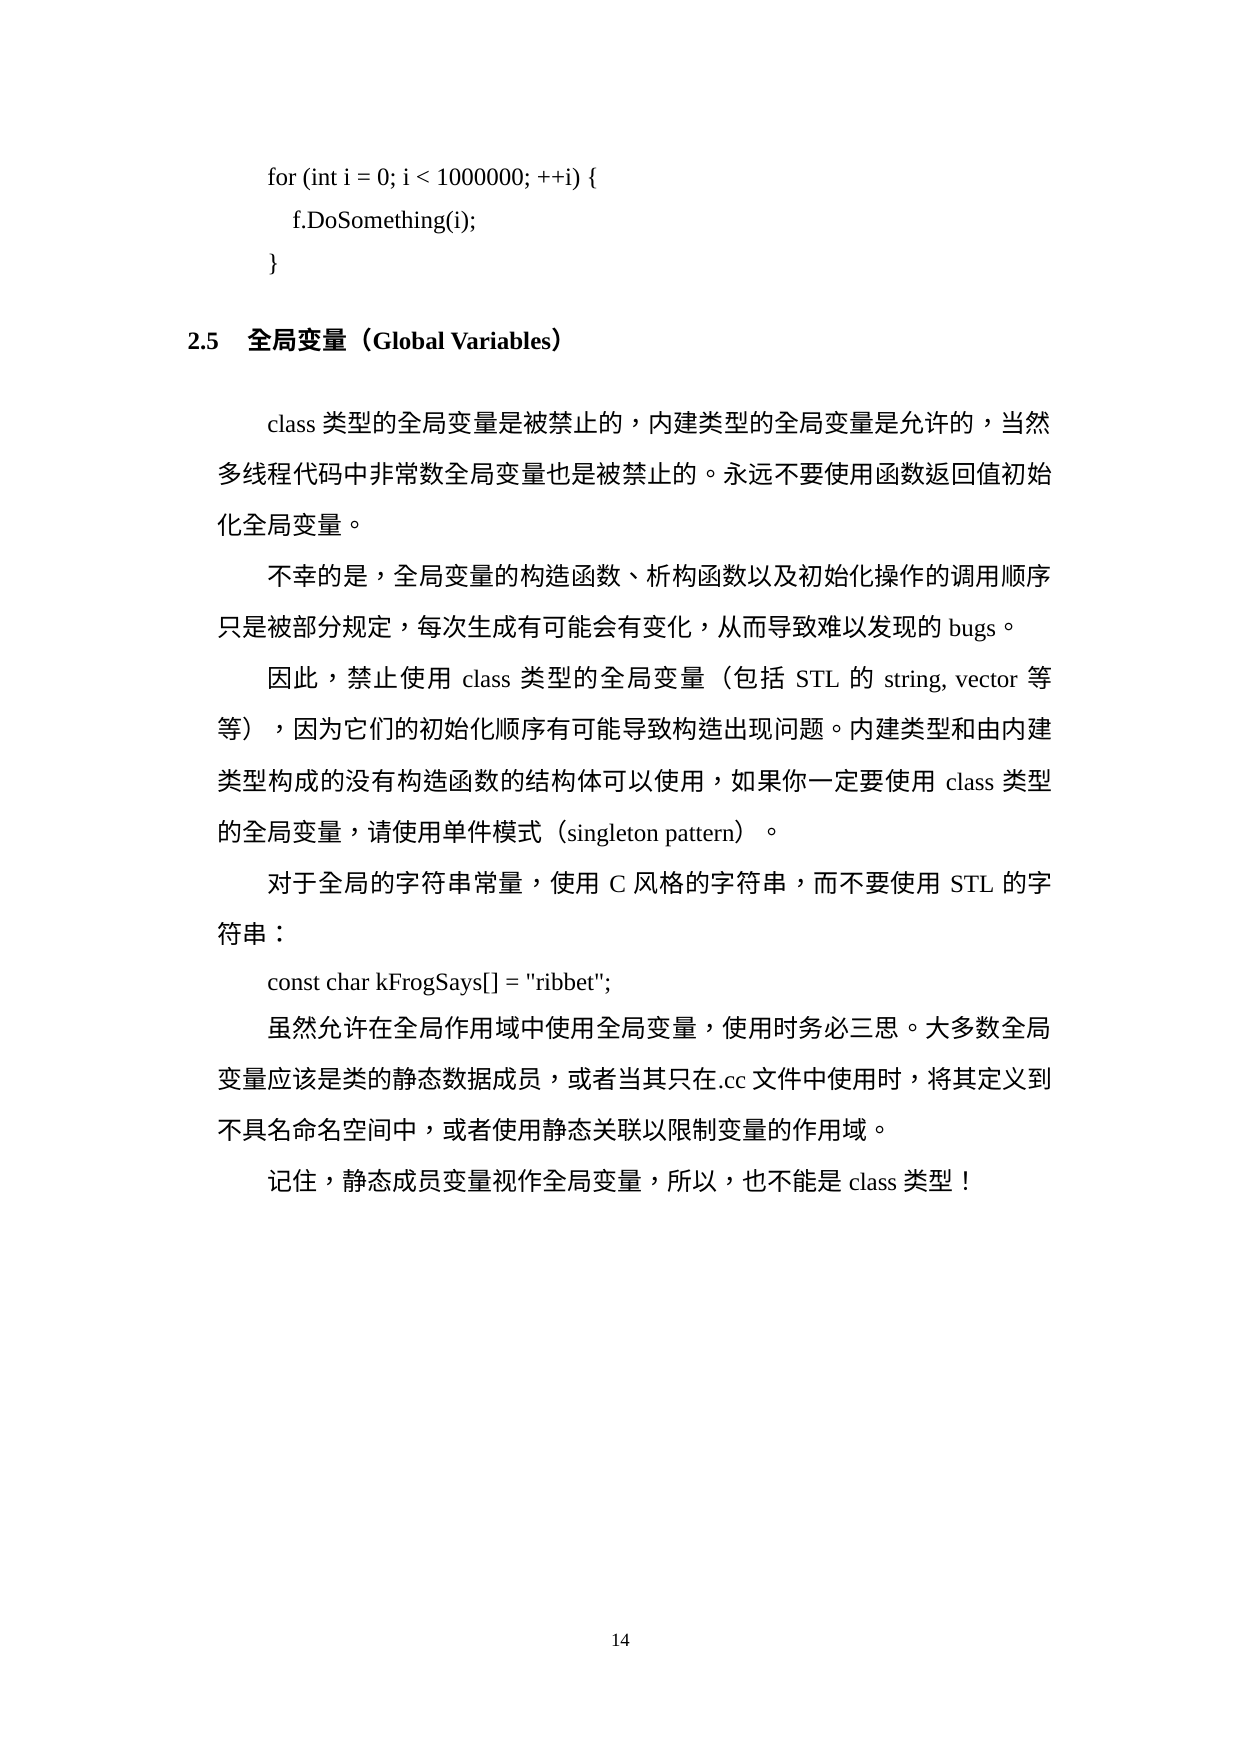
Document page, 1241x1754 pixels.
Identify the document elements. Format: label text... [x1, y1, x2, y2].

text 虽然允许在全局作用域中使用全局变量，使用时务必三思。大多数全局变量应该是类的静态数据成员，或者当其只在.cc 文件中使用时，将其定义到不具名命名空间中，或者使用静态关联以限制变量的作用域。 [217, 1010, 1053, 1147]
text 记住，静态成员变量视作全局变量，所以，也不能是 class 类型！ [217, 1163, 1053, 1198]
text for (int i = 0; i < 1000000; ++i) { [217, 162, 1053, 191]
text const char kFrogSays[] = "ribbet"; [217, 967, 1053, 996]
text class 类型的全局变量是被禁止的，内建类型的全局变量是允许的，当然多线程代码中非常数全局变量也是被禁止的。永远不要使用函数返回值初始化全局变量。 [217, 406, 1053, 542]
text } [217, 248, 1053, 277]
subtitle 全局变量（Global Variables） [187, 308, 1053, 373]
text 对于全局的字符串常量，使用 C 风格的字符串，而不要使用 STL 的字符串： [217, 865, 1053, 950]
text 不幸的是，全局变量的构造函数、析构函数以及初始化操作的调用顺序只是被部分规定，每次生成有可能会有变化，从而导致难以发现的 bugs。 [217, 559, 1053, 644]
text 因此，禁止使用 class 类型的全局变量（包括 STL 的 string, vector 等等），因为它们的初始化顺序有可能导致构造出现问题。内建类型和由内建类型构成的没有构造函数的结构体可以使用，如果你一定要使用 class 类型的全局变量，请使用单件模式（singleton pattern）。 [217, 661, 1053, 848]
text f.DoSomething(i); [217, 205, 1053, 234]
